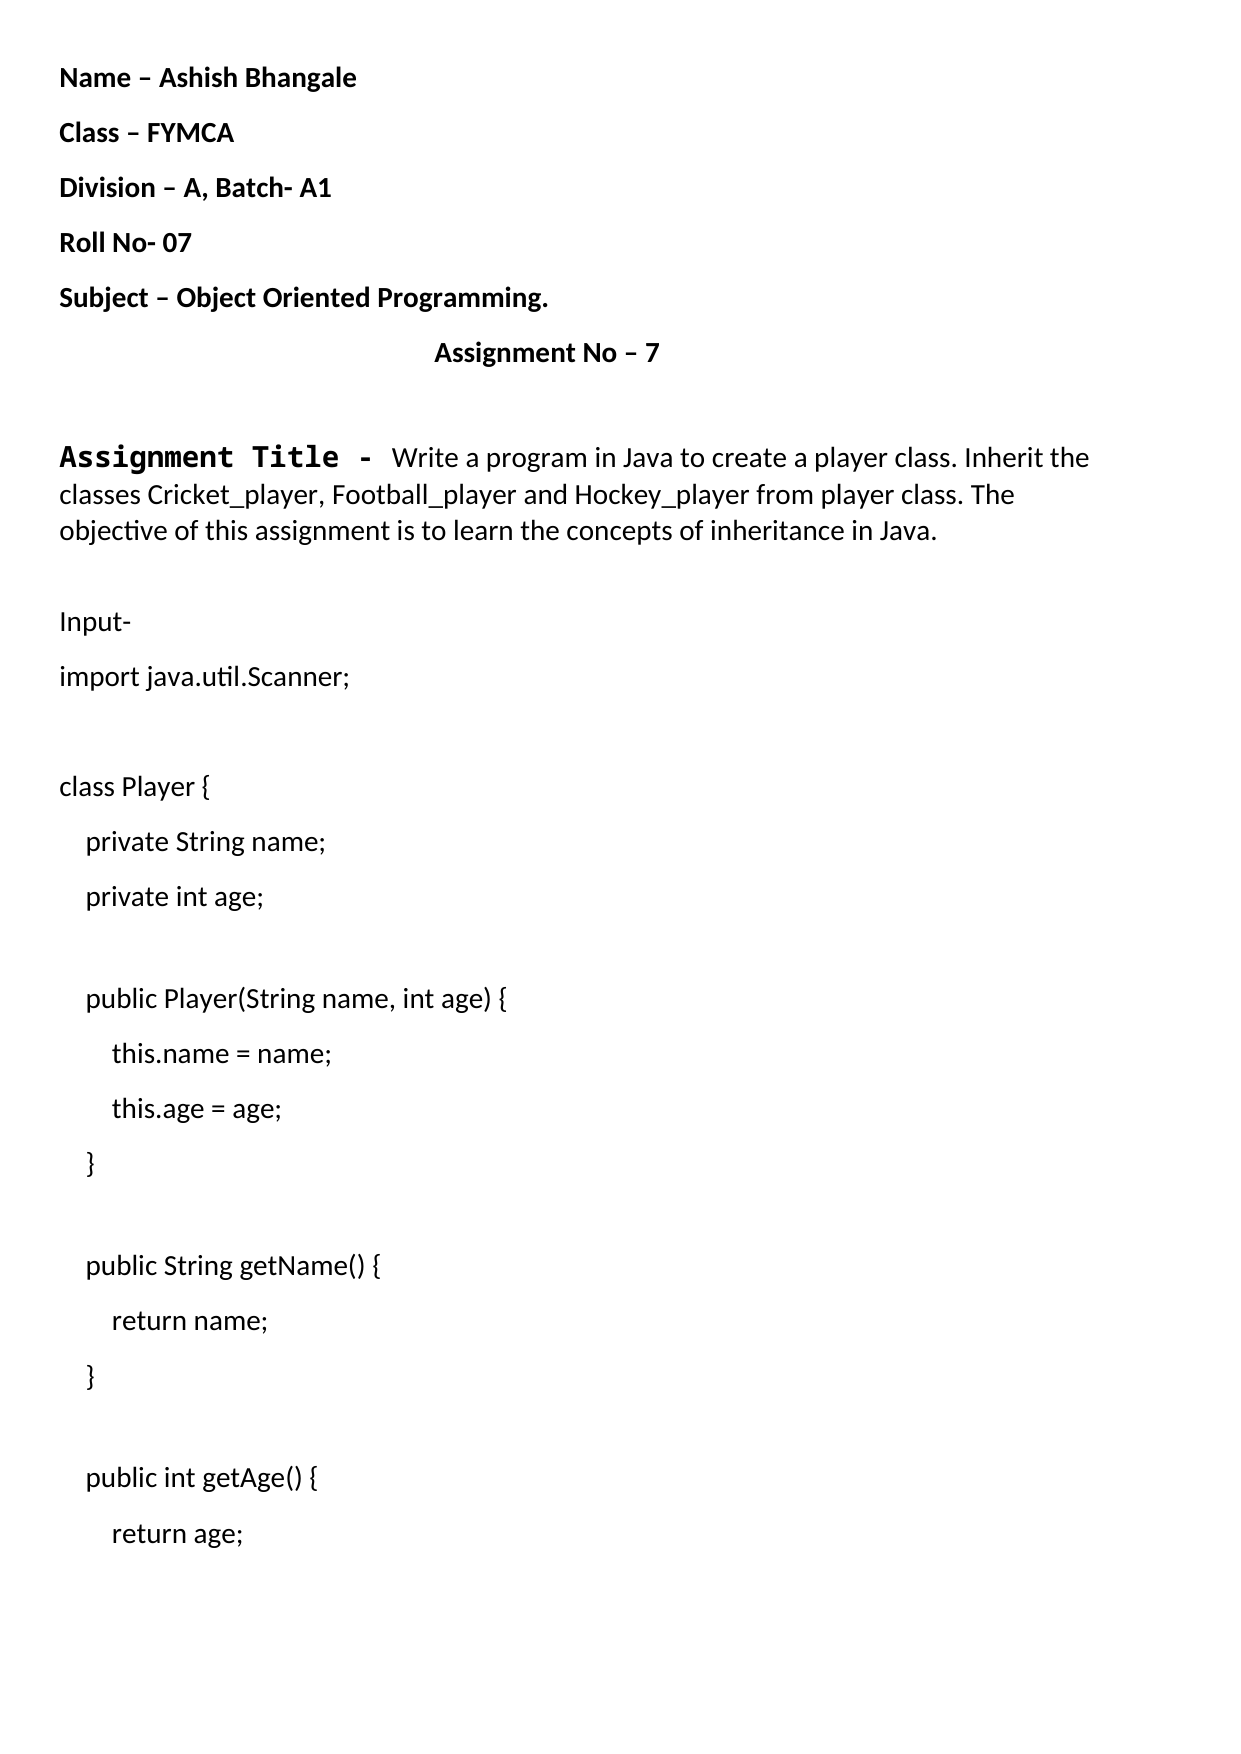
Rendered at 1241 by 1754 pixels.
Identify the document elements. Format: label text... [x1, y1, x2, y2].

text Input- [59, 603, 1090, 638]
text Class – FYMCA [59, 114, 1090, 150]
text Subject – Object Oriented Programming. [59, 279, 1090, 315]
text return age; [59, 1515, 1090, 1550]
text private String name; [59, 823, 1090, 859]
text } [59, 1145, 1090, 1181]
text Assignment Title - Write a program in Java to create a player class. Inherit the classes Cricket_player, Football_player and Hockey_player from player class. The [59, 437, 1090, 512]
text public String getName() { [59, 1247, 1090, 1283]
text public Player(String name, int age) { [59, 980, 1090, 1016]
text this.name = name; [59, 1035, 1090, 1071]
text private int age; [59, 878, 1090, 914]
text Name – Ashish Bhangale [59, 59, 1090, 95]
text Roll No- 07 [59, 224, 1090, 260]
text Division – A, Batch- A1 [59, 169, 1090, 205]
text Assignment No – 7 [59, 334, 1090, 370]
text class Player { [59, 768, 1090, 803]
text objective of this assignment is to learn the concepts of inheritance in Java. [59, 512, 1090, 547]
text return name; [59, 1302, 1090, 1338]
text } [59, 1358, 1090, 1393]
text import java.util.Scanner; [59, 658, 1090, 693]
text this.age = age; [59, 1090, 1090, 1126]
text public int getAge() { [59, 1459, 1090, 1495]
